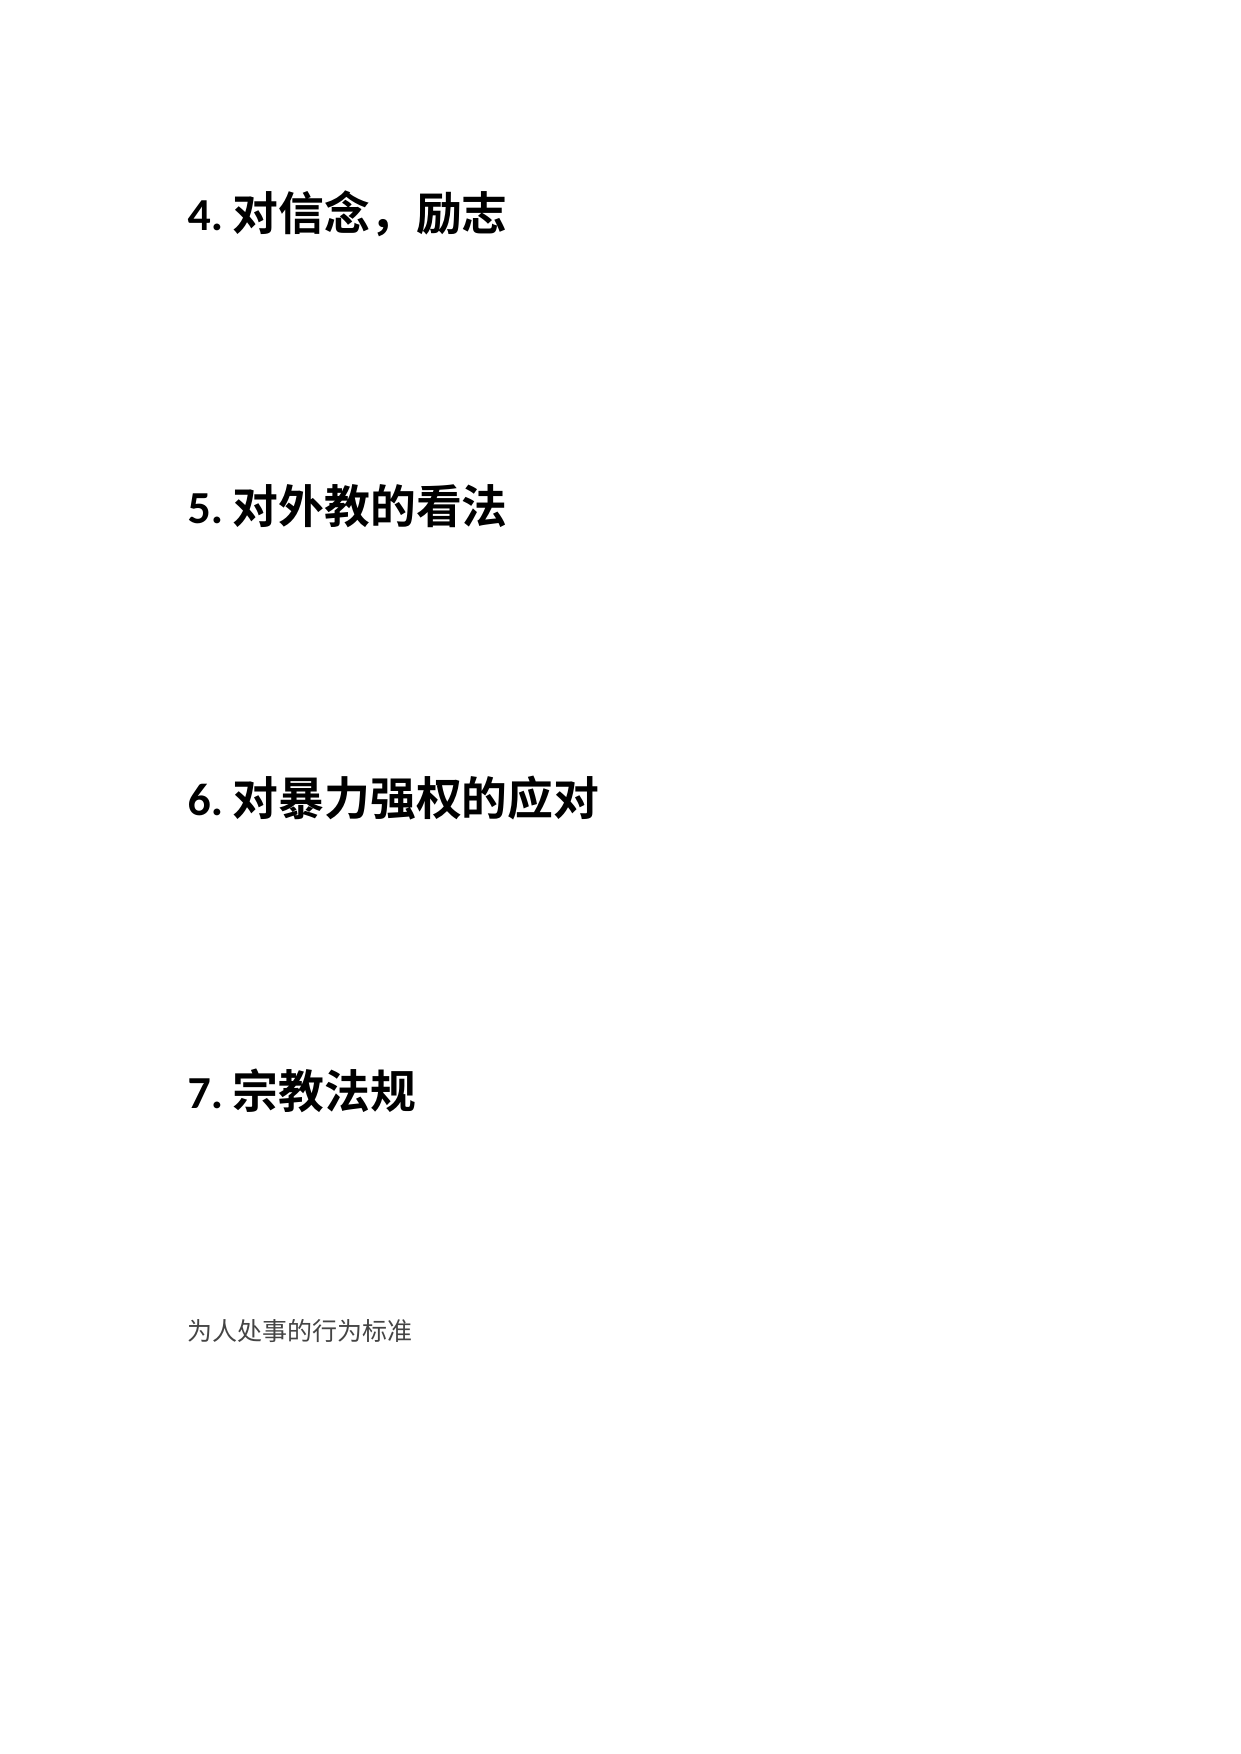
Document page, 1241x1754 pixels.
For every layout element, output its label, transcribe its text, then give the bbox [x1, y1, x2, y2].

subtitle 对信念，励志 [187, 162, 1053, 259]
subtitle 对暴力强权的应对 [187, 747, 1053, 845]
text 为人处事的行为标准 [187, 1297, 1053, 1362]
subtitle 对外教的看法 [187, 454, 1053, 552]
subtitle 宗教法规 [187, 1040, 1053, 1137]
